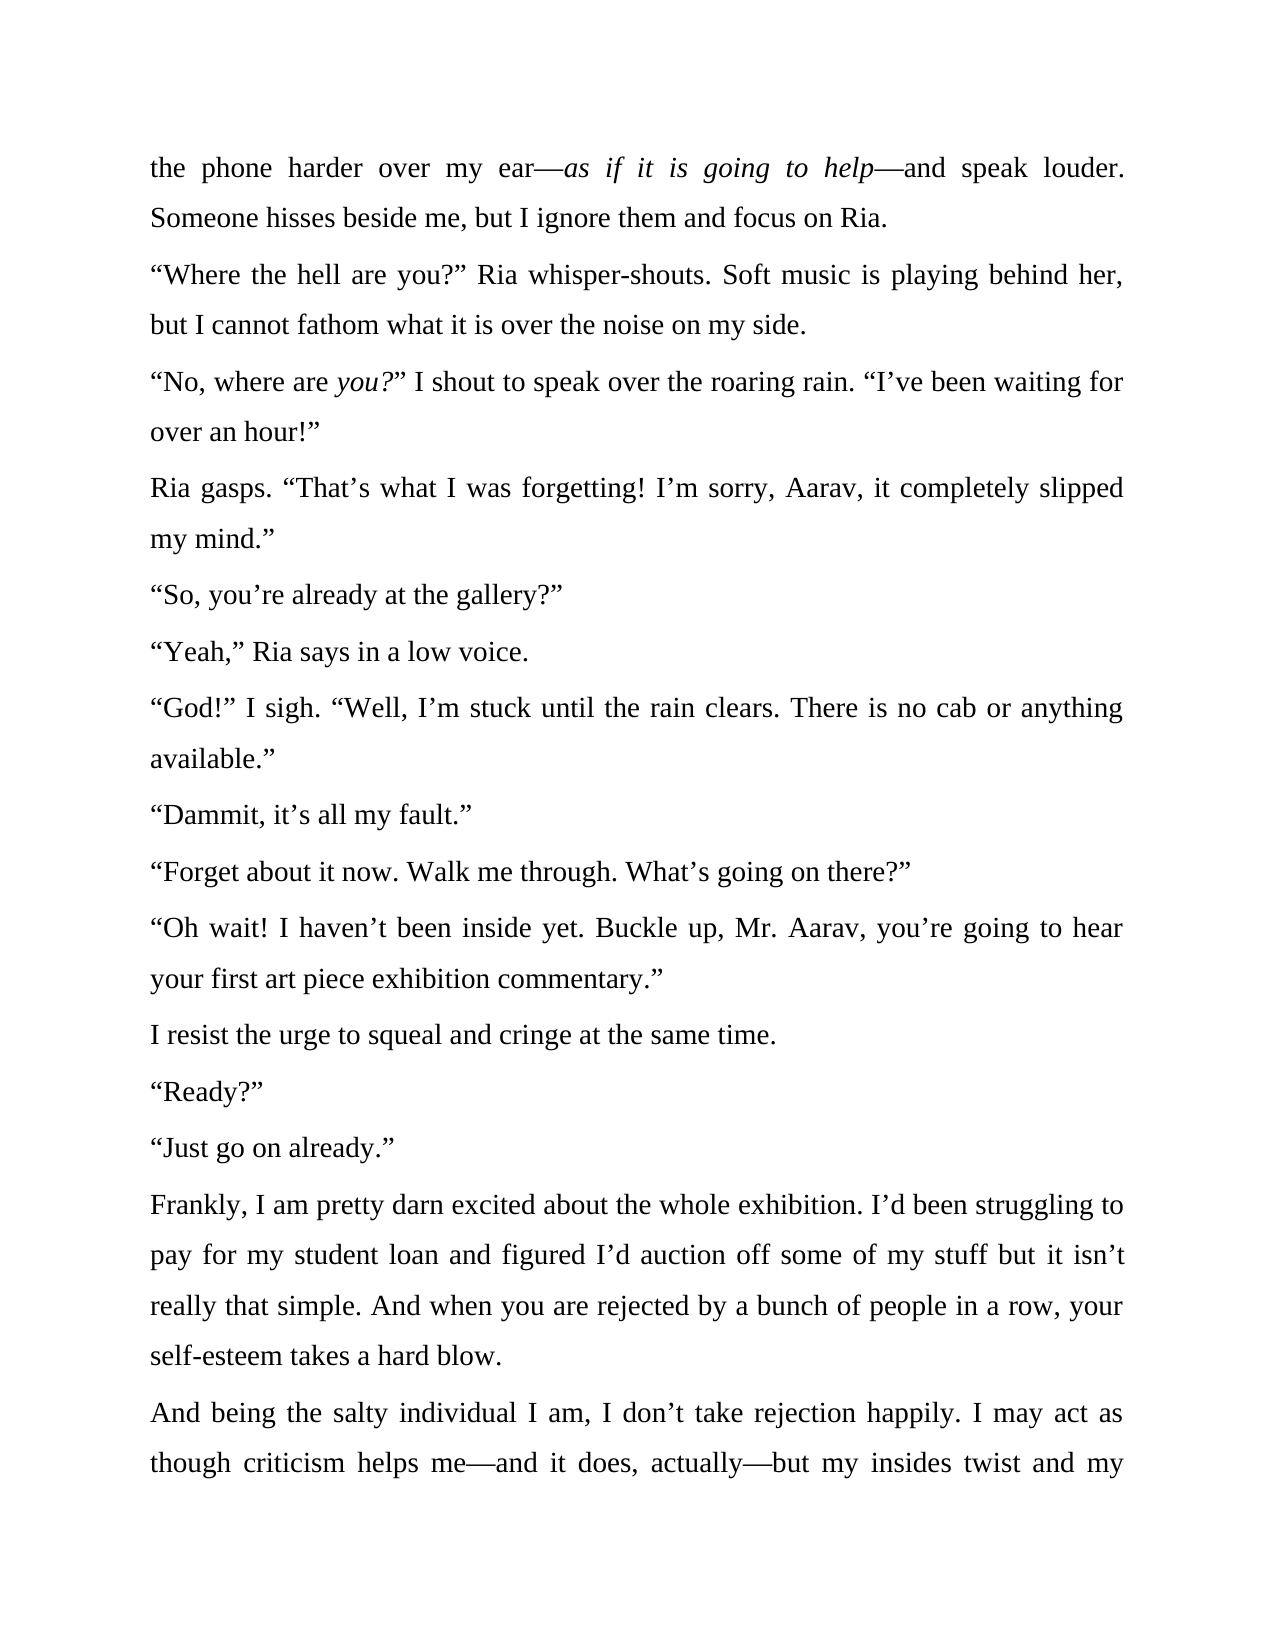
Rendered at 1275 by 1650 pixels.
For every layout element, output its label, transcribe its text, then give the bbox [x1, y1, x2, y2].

text “Just go on already.” [150, 1131, 1125, 1164]
text “Where the hell are you?” Ria whisper-shouts. Soft music is playing behind her, but I cannot fathom what it is over the noise on my side. [150, 257, 1125, 341]
text “Yeah,” Ria says in a low voice. [150, 634, 1125, 668]
text “Forget about it now. Walk me through. What’s going on there?” [150, 854, 1125, 888]
text Ria gasps. “That’s what I was forgetting! I’m sorry, Aarav, it completely slipped my mind.” [150, 471, 1125, 554]
text Frankly, I am pretty darn excited about the whole exhibition. I’d been struggling to pay for my student loan and figured I’d auction off some of my stuff but it isn’t really that simple. And when you are rejected by a bunch of people in a row, your self-esteem takes a hard blow. [150, 1187, 1125, 1372]
text “So, you’re already at the gallery?” [150, 577, 1125, 611]
text “No, where are you?” I shout to speak over the roaring rain. “I’ve been waiting for over an hour!” [150, 364, 1125, 448]
text “God!” I sigh. “Well, I’m stuck until the rain clears. There is no cab or anything available.” [150, 691, 1125, 774]
text “Oh wait! I haven’t been inside yet. Buckle up, Mr. Aarav, you’re going to hear your first art piece exhibition commentary.” [150, 911, 1125, 994]
text “Ready?” [150, 1074, 1125, 1108]
text I resist the urge to squeal and cringe at the same time. [150, 1017, 1125, 1051]
text “Dammit, it’s all my fault.” [150, 797, 1125, 831]
